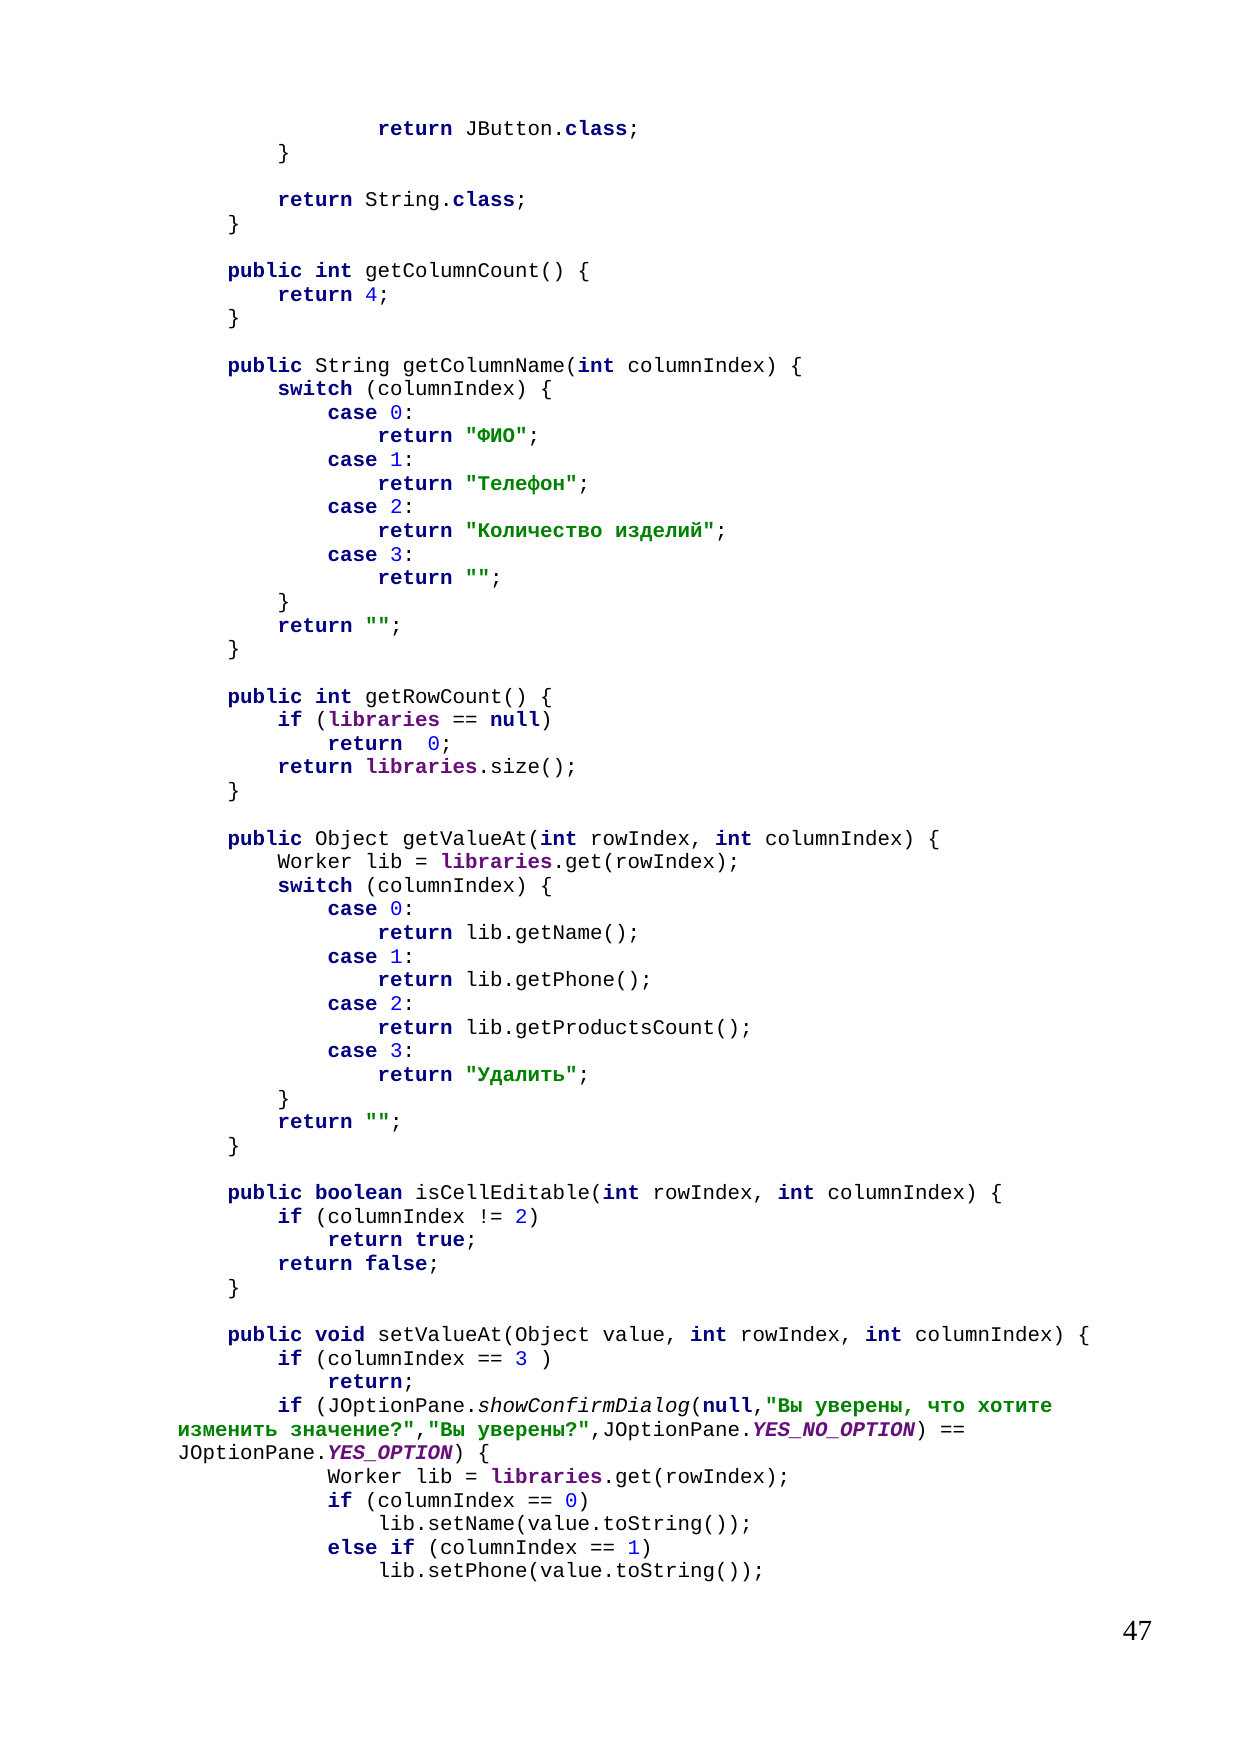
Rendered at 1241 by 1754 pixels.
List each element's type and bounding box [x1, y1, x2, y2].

text [177, 118, 1152, 1608]
